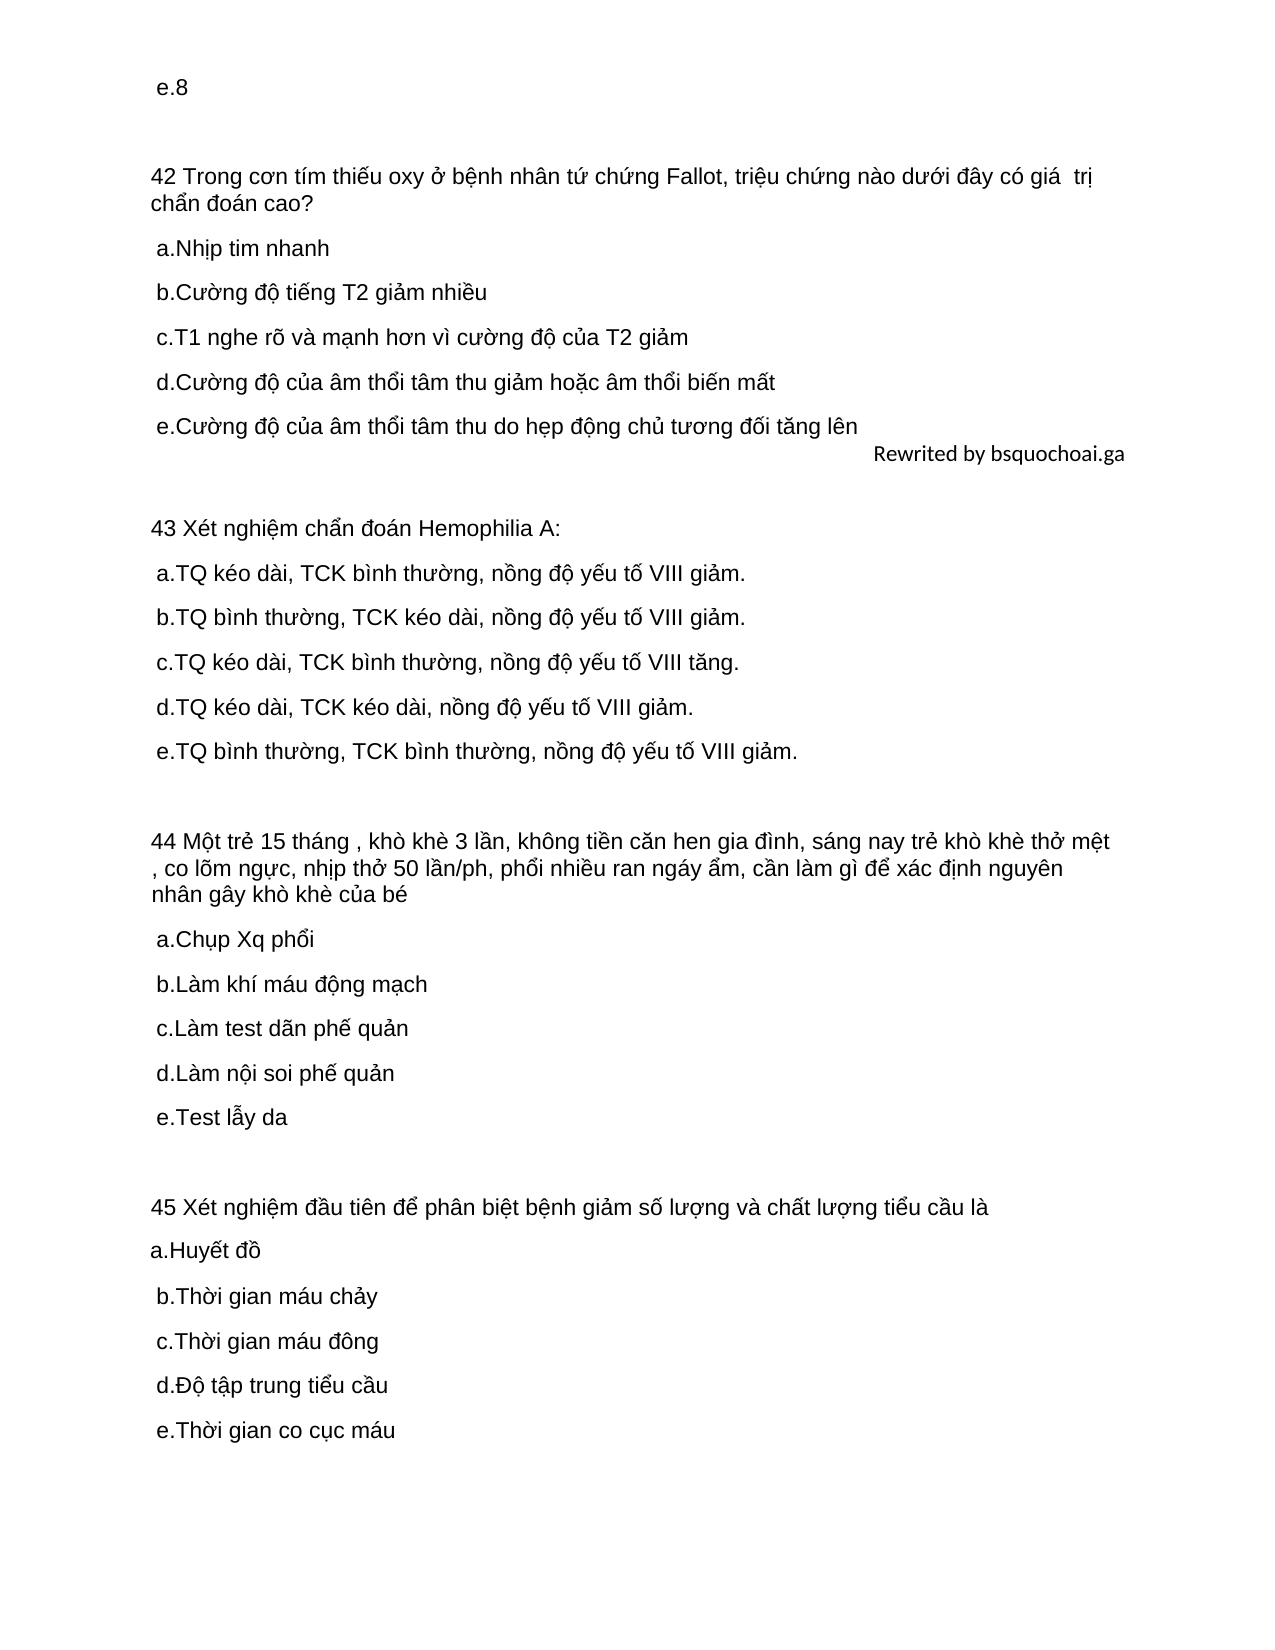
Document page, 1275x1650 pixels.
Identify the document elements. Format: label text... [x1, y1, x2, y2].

text e.Cường độ của âm thổi tâm thu do hẹp động chủ tương đối tăng lên [150, 413, 1131, 439]
text 44 Một trẻ 15 tháng , khò khè 3 lần, không tiền căn hen gia đình, sáng nay trẻ khò khè thở mệt , co lõm ngực, nhịp thở 50 lần/ph, phổi nhiều ran ngáy ẩm, cần làm gì để xác định nguyên nhân gây khò khè của bé [151, 828, 1113, 908]
text d.TQ kéo dài, TCK kéo dài, nồng độ yếu tố VIII giảm. [150, 693, 1131, 720]
text e.8 [150, 73, 1131, 100]
text a.Chụp Xq phổi [150, 926, 1131, 952]
text c.T1 nghe rõ và mạnh hơn vì cường độ của T2 giảm [150, 324, 1131, 350]
text b.Thời gian máu chảy [150, 1283, 1131, 1309]
text e.Test lẫy da [150, 1104, 1131, 1131]
text d.Làm nội soi phế quản [150, 1060, 1131, 1086]
text 45 Xét nghiệm đầu tiên để phân biệt bệnh giảm số lượng và chất lượng tiểu cầu là a.Huyết đồ [150, 1194, 1038, 1263]
text c.Làm test dãn phế quản [150, 1015, 1131, 1042]
text d.Độ tập trung tiểu cầu [150, 1372, 1131, 1398]
text b.Làm khí máu động mạch [150, 971, 1131, 997]
text c.TQ kéo dài, TCK bình thường, nồng độ yếu tố VIII tăng. [150, 649, 1131, 675]
text Rewrited by bsquochoai.ga [150, 439, 1125, 467]
text d.Cường độ của âm thổi tâm thu giảm hoặc âm thổi biến mất [150, 368, 1131, 395]
text a.TQ kéo dài, TCK bình thường, nồng độ yếu tố VIII giảm. [150, 560, 1131, 586]
text c.Thời gian máu đông [150, 1328, 1131, 1354]
text b.Cường độ tiếng T2 giảm nhiều [150, 279, 1131, 306]
text 42 Trong cơn tím thiếu oxy ở bệnh nhân tứ chứng Fallot, triệu chứng nào dưới đây có giá trị chẩn đoán cao? [150, 163, 1110, 217]
text 43 Xét nghiệm chẩn đoán Hemophilia A: [151, 515, 1131, 542]
text a.Nhịp tim nhanh [150, 235, 1131, 261]
text b.TQ bình thường, TCK kéo dài, nồng độ yếu tố VIII giảm. [150, 604, 1131, 631]
text e.TQ bình thường, TCK bình thường, nồng độ yếu tố VIII giảm. [150, 738, 1131, 764]
text e.Thời gian co cục máu [150, 1417, 1131, 1443]
